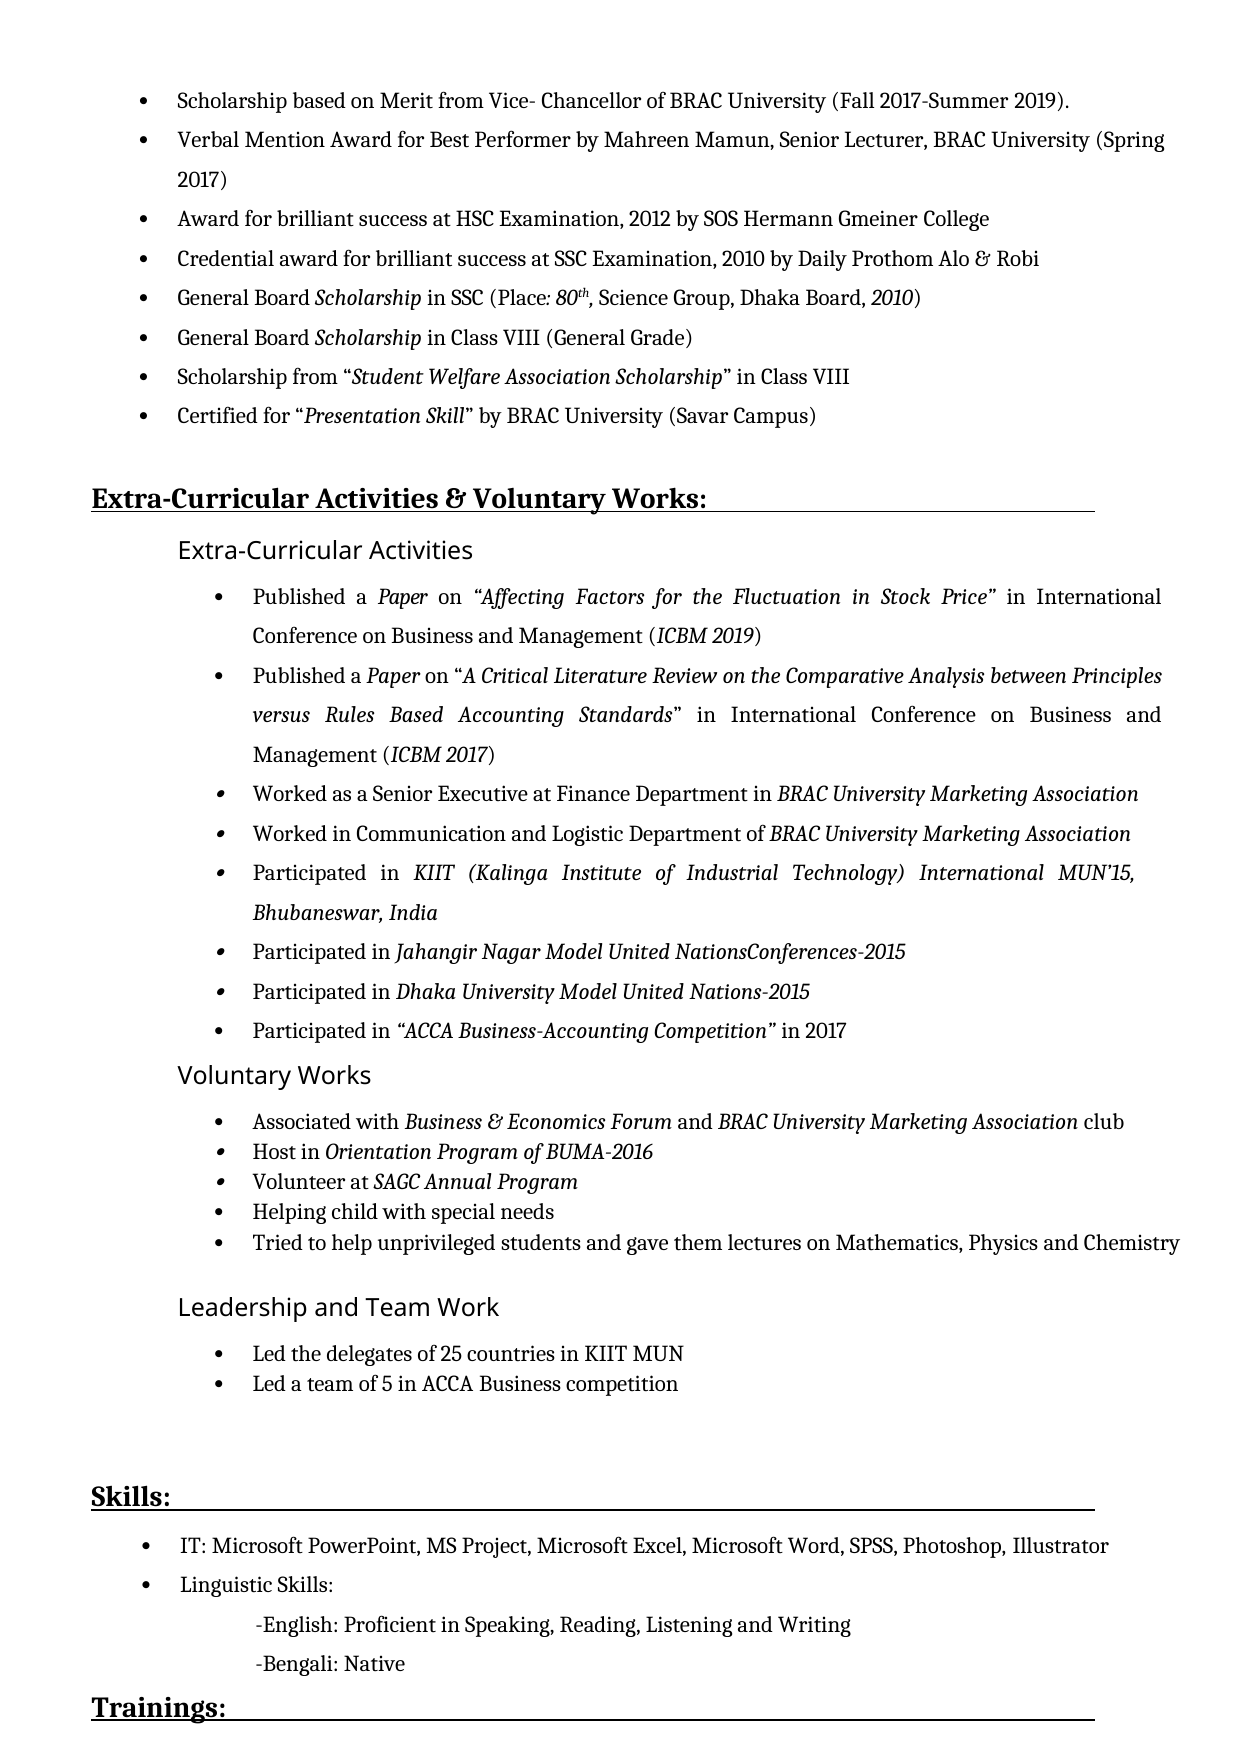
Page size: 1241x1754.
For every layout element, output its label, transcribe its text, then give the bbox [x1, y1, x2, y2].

list Certified for “Presentation Skill” by BRAC University (Savar Campus) [140, 403, 1186, 430]
subtitle Skills: [91, 1480, 1186, 1514]
list Linguistic Skills: [142, 1572, 1186, 1599]
list Host in Orientation Program of BUMA-2016 [215, 1139, 1186, 1165]
text -English: Proficient in Speaking, Reading, Listening and Writing [255, 1612, 1186, 1638]
list IT: Microsoft PowerPoint, MS Project, Microsoft Excel, Microsoft Word, SPSS, Photoshop, Illustrator [142, 1533, 1186, 1559]
list Led a team of 5 in ACCA Business competition [215, 1371, 1186, 1397]
subtitle Leadership and Team Work [177, 1290, 1186, 1324]
list Volunteer at SAGC Annual Program [215, 1169, 1186, 1195]
subtitle Extra-Curricular Activities & Voluntary Works: [91, 482, 1186, 516]
list Award for brilliant success at HSC Examination, 2012 by SOS Hermann Gmeiner College [140, 206, 1186, 232]
list Scholarship based on Merit from Vice- Chancellor of BRAC University (Fall 2017-Summer 2019). [140, 87, 1186, 114]
list Tried to help unprivileged students and gave them lectures on Mathematics, Physics and Chemistry [215, 1229, 1186, 1256]
list Scholarship from “Student Welfare Association Scholarship” in Class VIII [140, 364, 1186, 390]
list Worked in Communication and Logistic Department of BRAC University Marketing Association [215, 821, 1186, 847]
list Participated in “ACCA Business-Accounting Competition” in 2017 [215, 1018, 1186, 1044]
list General Board Scholarship in SSC (Place: 80th, Science Group, Dhaka Board, 2010) [140, 285, 1186, 311]
list Published a Paper on “Affecting Factors for the Fluctuation in Stock Price” in International Conference on Business and Management (ICBM 2019) [215, 584, 1162, 649]
list Helping child with special needs [215, 1199, 1186, 1225]
subtitle Trainings: [91, 1691, 1186, 1724]
subtitle Extra-Curricular Activities [177, 533, 1186, 567]
list Verbal Mention Award for Best Performer by Mahreen Mamun, Senior Lecturer, BRAC University (Spring 2017) [140, 127, 1186, 193]
list Participated in Jahangir Nagar Model United NationsConferences-2015 [215, 939, 1186, 965]
list Led the delegates of 25 countries in KIIT MUN [215, 1341, 1186, 1367]
list Credential award for brilliant success at SSC Examination, 2010 by Daily Prothom Alo & Robi [140, 245, 1186, 272]
list Participated in KIIT (Kalinga Institute of Industrial Technology) International MUN’15, Bhubaneswar, India [215, 860, 1136, 926]
list Associated with Business & Economics Forum and BRAC University Marketing Association club [215, 1108, 1186, 1135]
list Worked as a Senior Executive at Finance Department in BRAC University Marketing Association [215, 781, 1186, 807]
list Published a Paper on “A Critical Literature Review on the Comparative Analysis between Principles versus Rules Based Accounting Standards” in International Conference on Business and Management (ICBM 2017) [215, 663, 1163, 768]
text -Bengali: Native [255, 1651, 1186, 1678]
list General Board Scholarship in Class VIII (General Grade) [140, 324, 1186, 351]
list Participated in Dhaka University Model United Nations-2015 [215, 978, 1186, 1005]
subtitle Voluntary Works [177, 1057, 1186, 1091]
